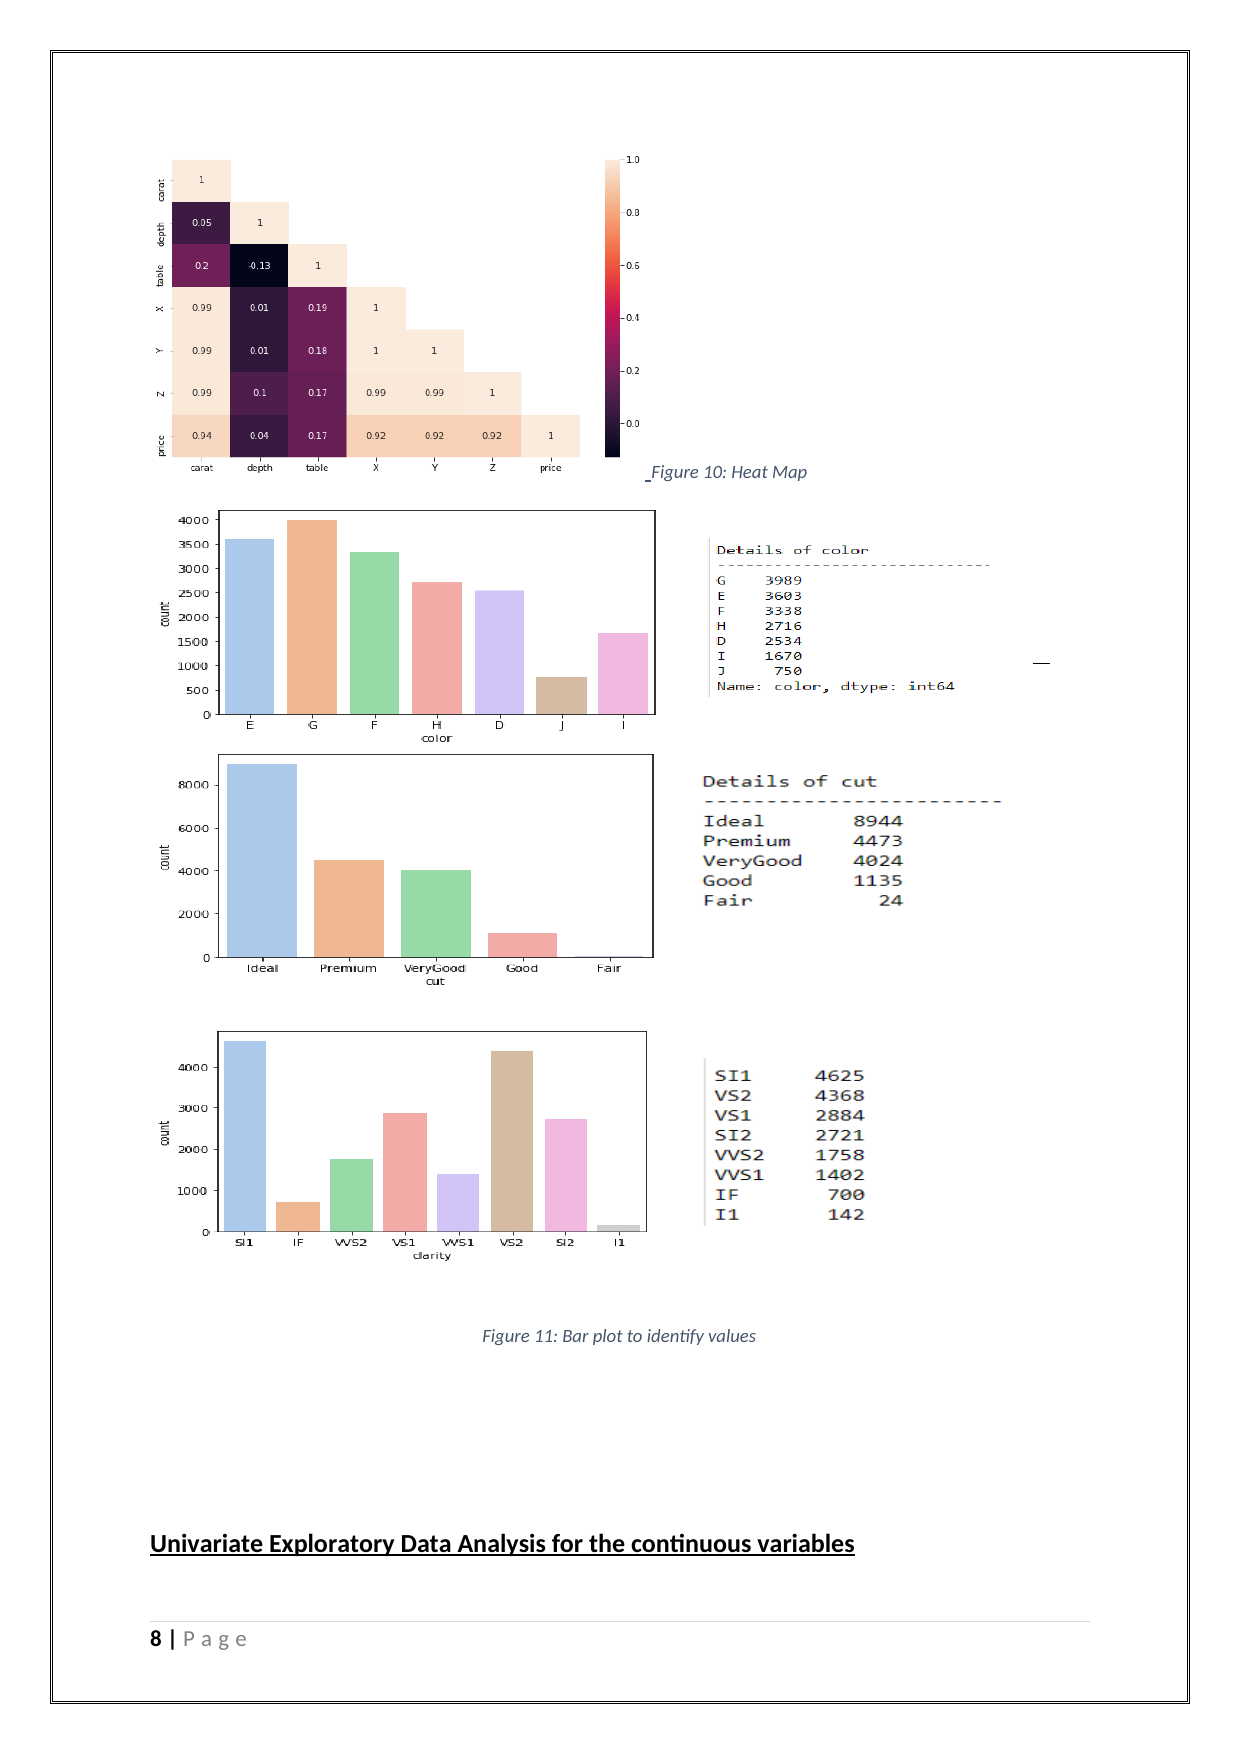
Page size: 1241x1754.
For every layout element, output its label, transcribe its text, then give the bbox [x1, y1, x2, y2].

picture [150, 504, 664, 992]
picture [687, 771, 1005, 914]
picture [703, 1058, 1014, 1226]
text Univariate Exploratory Data Analysis for the continuous variables [150, 1527, 1090, 1559]
picture [150, 1025, 655, 1266]
picture [150, 150, 646, 479]
picture [707, 538, 989, 697]
